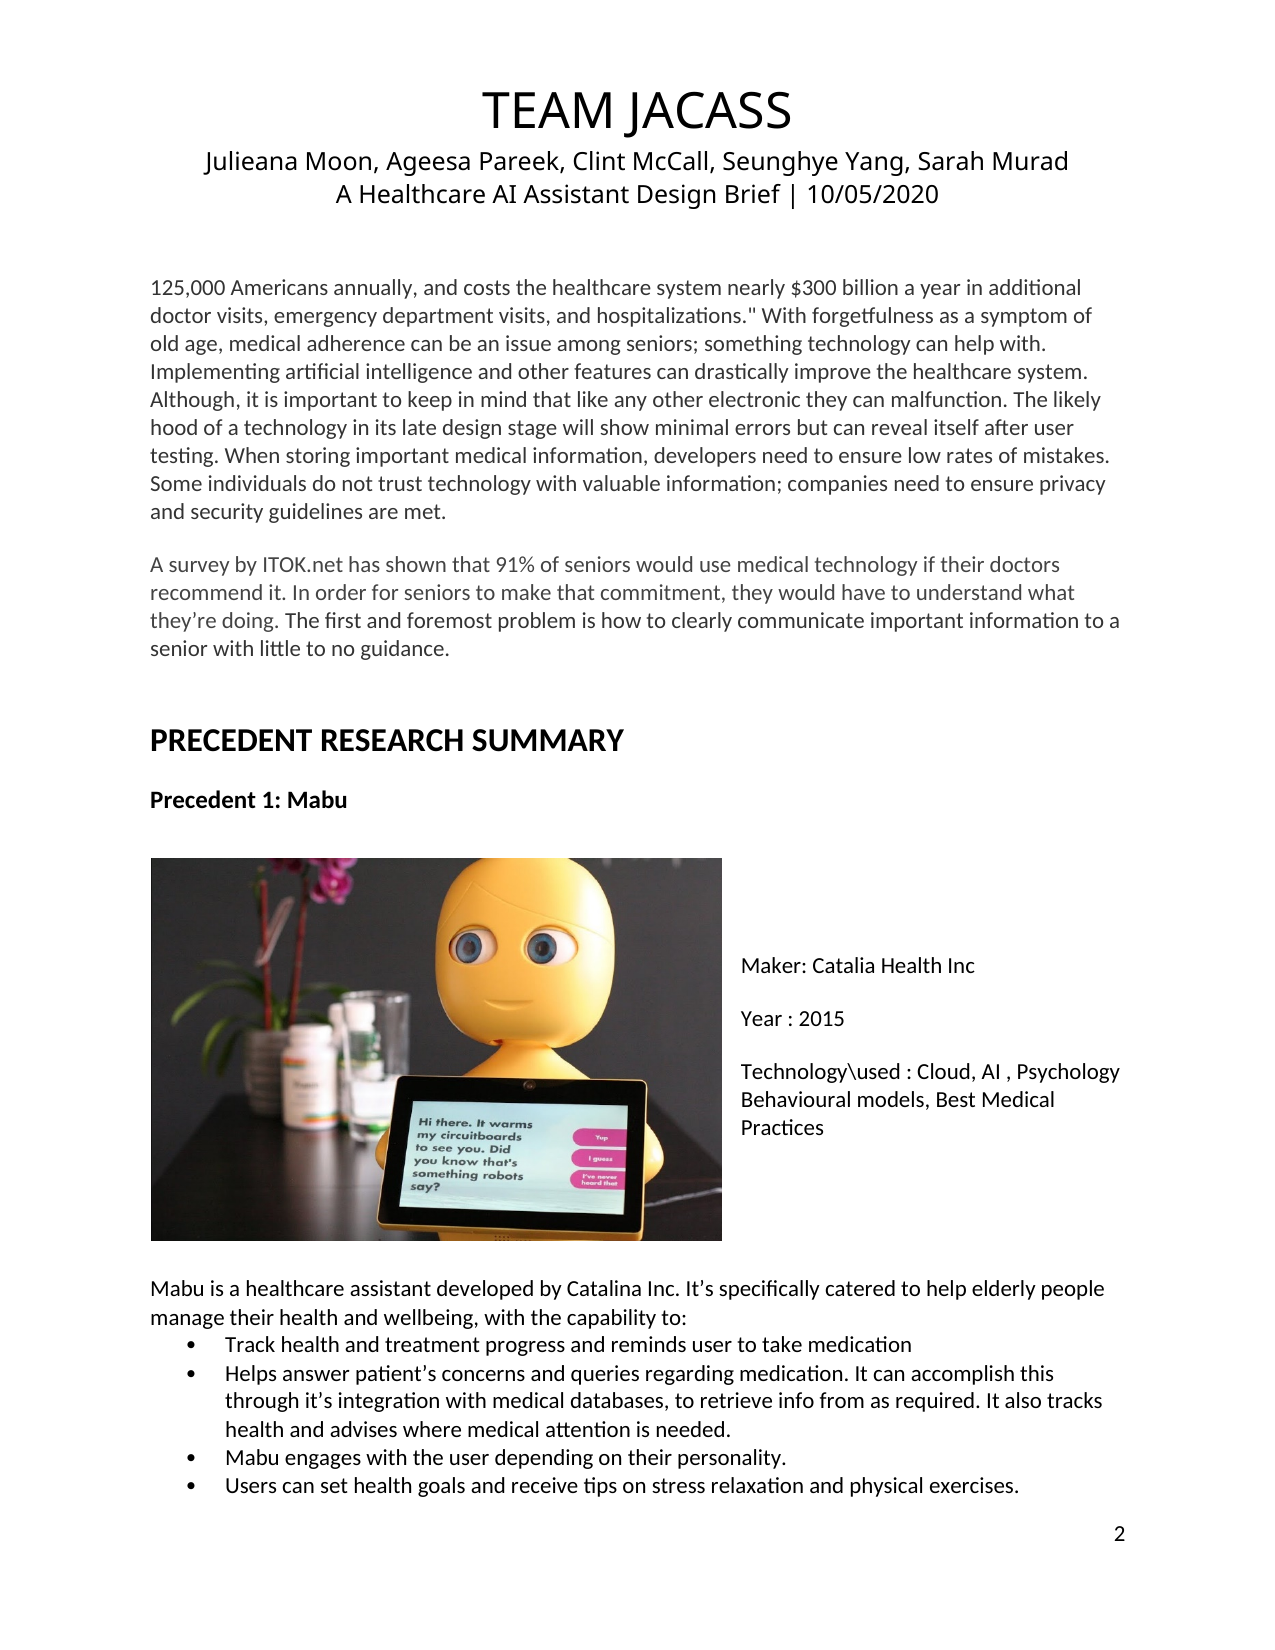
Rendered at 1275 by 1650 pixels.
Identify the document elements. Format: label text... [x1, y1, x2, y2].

text Precedent 1: Mabu [150, 784, 1125, 815]
list Users can set health goals and receive tips on stress relaxation and physical exercises. [187, 1471, 1125, 1499]
text Technology\used : Cloud, AI , Psychology Behavioural models, Best Medical Practices [726, 1057, 1125, 1141]
text Maker: Catalia Health Inc [726, 951, 1125, 979]
picture [150, 858, 726, 1240]
list Mabu engages with the user depending on their personality. [187, 1443, 1125, 1471]
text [150, 273, 1125, 526]
text Year : 2015 [726, 1004, 1125, 1032]
text Mabu is a healthcare assistant developed by Catalina Inc. It’s specifically catered to help elderly people manage their health and wellbeing, with the capability to: [150, 1274, 1125, 1331]
list Track health and treatment progress and reminds user to take medication [187, 1331, 1125, 1359]
list Helps answer patient’s concerns and queries regarding medication. It can accomplish this through it’s integration with medical databases, to retrieve info from as required. It also tracks health and advises where medical attention is needed. [187, 1359, 1125, 1443]
text PRECEDENT RESEARCH SUMMARY [150, 719, 1125, 759]
text A survey by ITOK.net has shown that 91% of seniors would use medical technology if their doctors recommend it. In order for seniors to make that commitment, they would have to understand what they’re doing. The first and foremost problem is how to clearly communicate important information to a senior with little to no guidance. [150, 551, 1125, 663]
